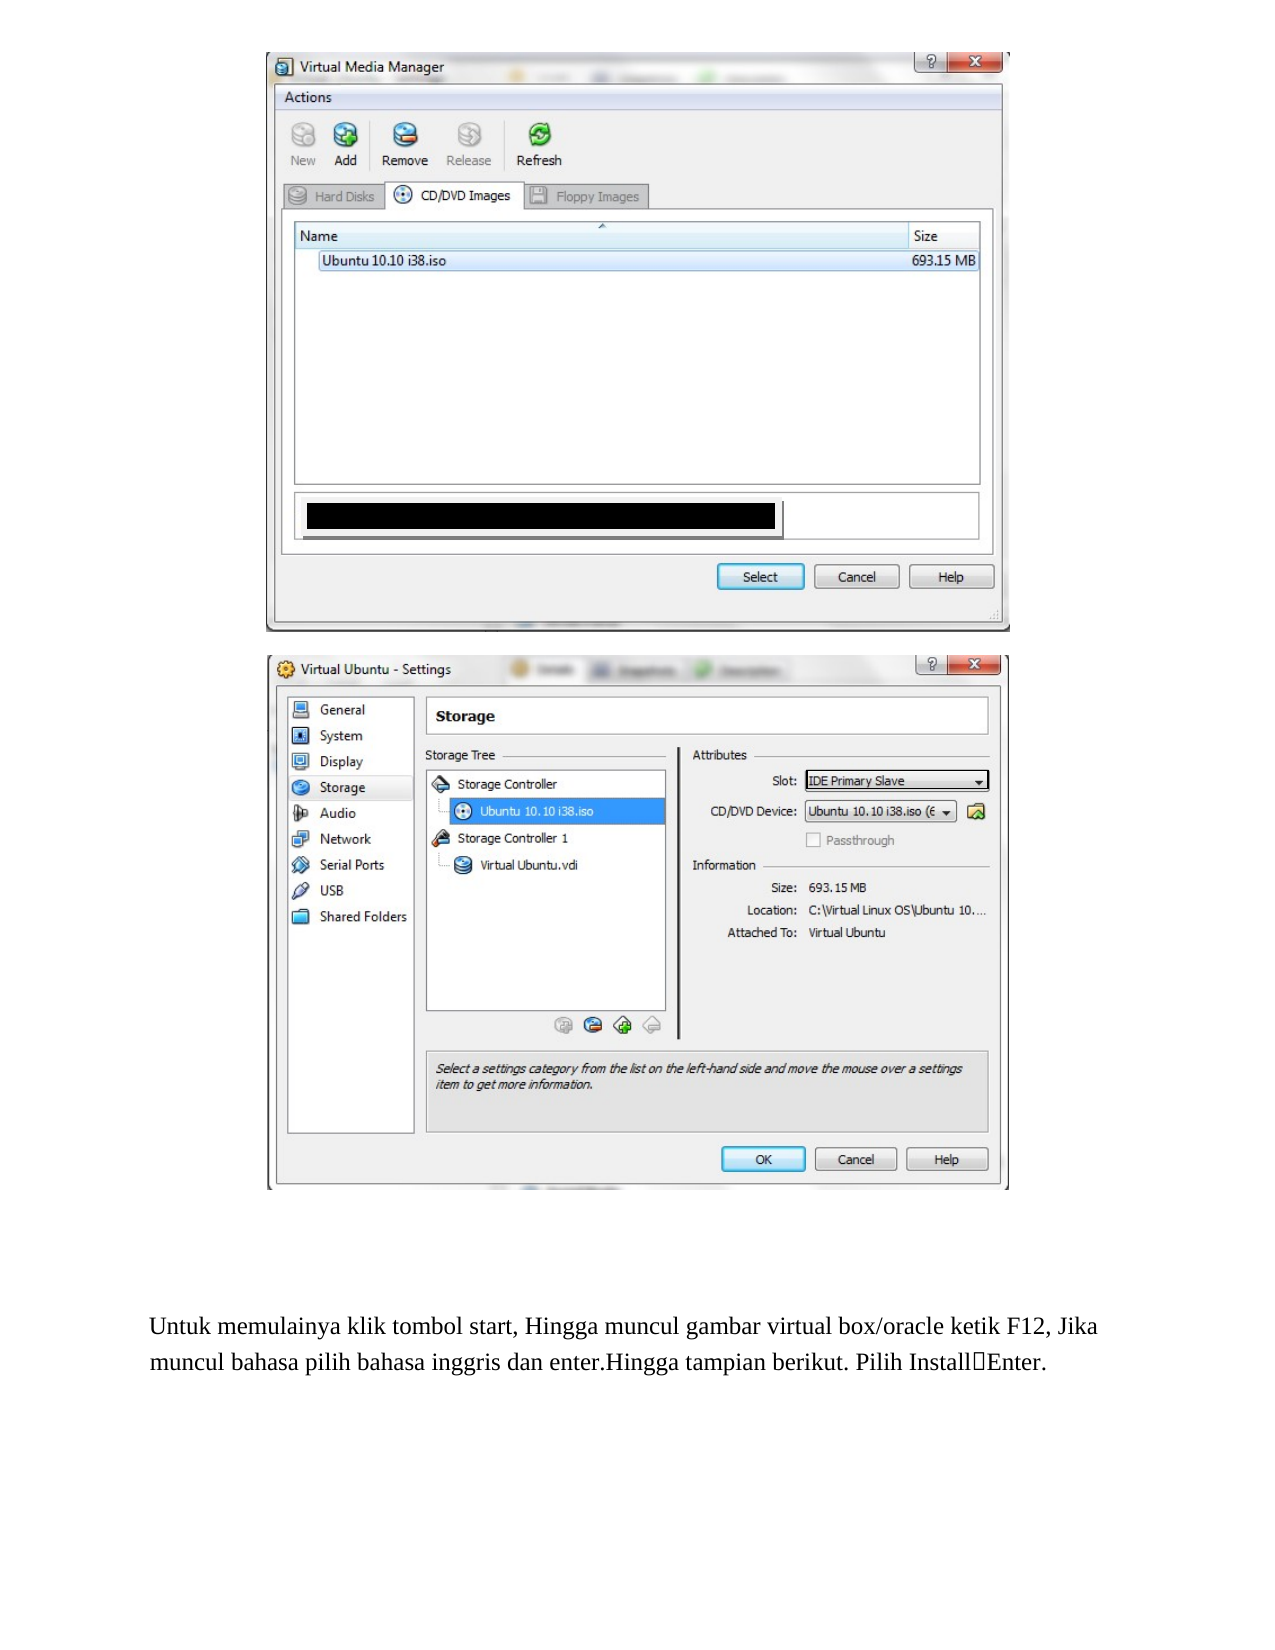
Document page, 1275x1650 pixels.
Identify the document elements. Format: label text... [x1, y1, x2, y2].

picture [266, 52, 1010, 632]
text Untuk memulainya klik tombol start, Hingga muncul gambar virtual box/oracle ketik F12, Jika muncul bahasa pilih bahasa inggris dan enter.Hingga tampian berikut. Pilih InstallEnter. [148, 1311, 1125, 1377]
picture [267, 655, 1009, 1190]
